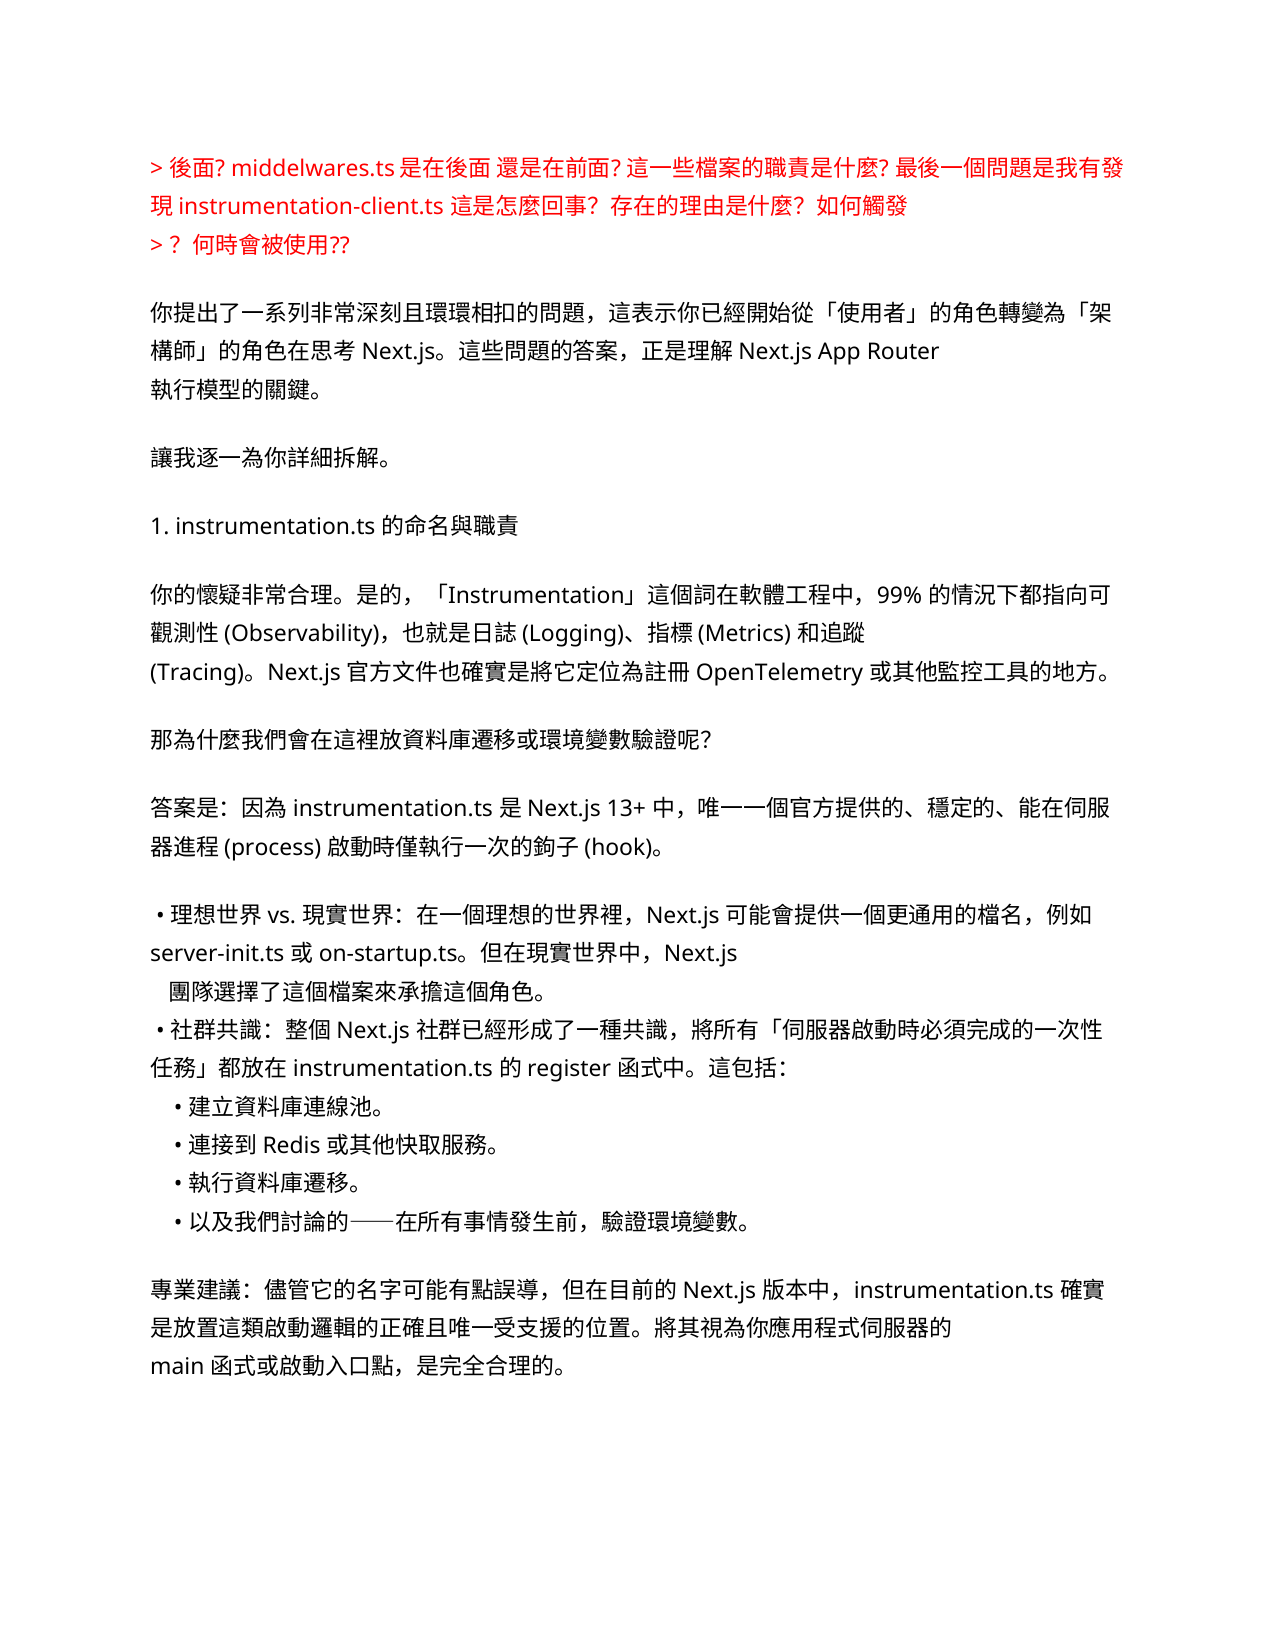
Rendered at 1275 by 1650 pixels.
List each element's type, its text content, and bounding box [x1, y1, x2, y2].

text • 社群共識：整個 Next.js 社群已經形成了一種共識，將所有「伺服器啟動時必須完成的一次性任務」都放在 instrumentation.ts 的 register 函式中。這包括： [150, 1012, 1125, 1083]
text 執行模型的關鍵。 [150, 372, 1125, 405]
text • 理想世界 vs. 現實世界：在一個理想的世界裡，Next.js 可能會提供一個更通用的檔名，例如 server-init.ts 或 on-startup.ts。但在現實世界中，Next.js [150, 897, 1125, 968]
text • 連接到 Redis 或其他快取服務。 [150, 1127, 1125, 1160]
text > ？何時會被使用?? [150, 227, 1125, 260]
text • 以及我們討論的——在所有事情發生前，驗證環境變數。 [150, 1203, 1125, 1237]
text 你提出了一系列非常深刻且環環相扣的問題，這表示你已經開始從「使用者」的角色轉變為「架構師」的角色在思考 Next.js。這些問題的答案，正是理解 Next.js App Router [150, 295, 1125, 367]
text (Tracing)。Next.js 官方文件也確實是將它定位為註冊 OpenTelemetry 或其他監控工具的地方。 [150, 653, 1125, 687]
text 專業建議：儘管它的名字可能有點誤導，但在目前的 Next.js 版本中，instrumentation.ts 確實是放置這類啟動邏輯的正確且唯一受支援的位置。將其視為你應用程式伺服器的 [150, 1272, 1125, 1343]
text > 後面? middelwares.ts是在後面 還是在前面? 這一些檔案的職責是什麼? 最後一個問題是我有發現 instrumentation-client.ts 這是怎麼回事？存在的理由是什麼？如何觸發 [150, 150, 1125, 222]
text 答案是：因為 instrumentation.ts 是 Next.js 13+ 中，唯一一個官方提供的、穩定的、能在伺服器進程 (process) 啟動時僅執行一次的鉤子 (hook)。 [150, 790, 1125, 862]
text • 執行資料庫遷移。 [150, 1165, 1125, 1198]
text main 函式或啟動入口點，是完全合理的。 [150, 1348, 1125, 1382]
text 讓我逐一為你詳細拆解。 [150, 440, 1125, 473]
text 那為什麼我們會在這裡放資料庫遷移或環境變數驗證呢？ [150, 722, 1125, 755]
text • 建立資料庫連線池。 [150, 1088, 1125, 1122]
text 1. instrumentation.ts 的命名與職責 [150, 508, 1125, 542]
text 團隊選擇了這個檔案來承擔這個角色。 [150, 973, 1125, 1007]
text 你的懷疑非常合理。是的，「Instrumentation」這個詞在軟體工程中，99% 的情況下都指向可觀測性 (Observability)，也就是日誌 (Logging)、指標 (Metrics) 和追蹤 [150, 577, 1125, 648]
